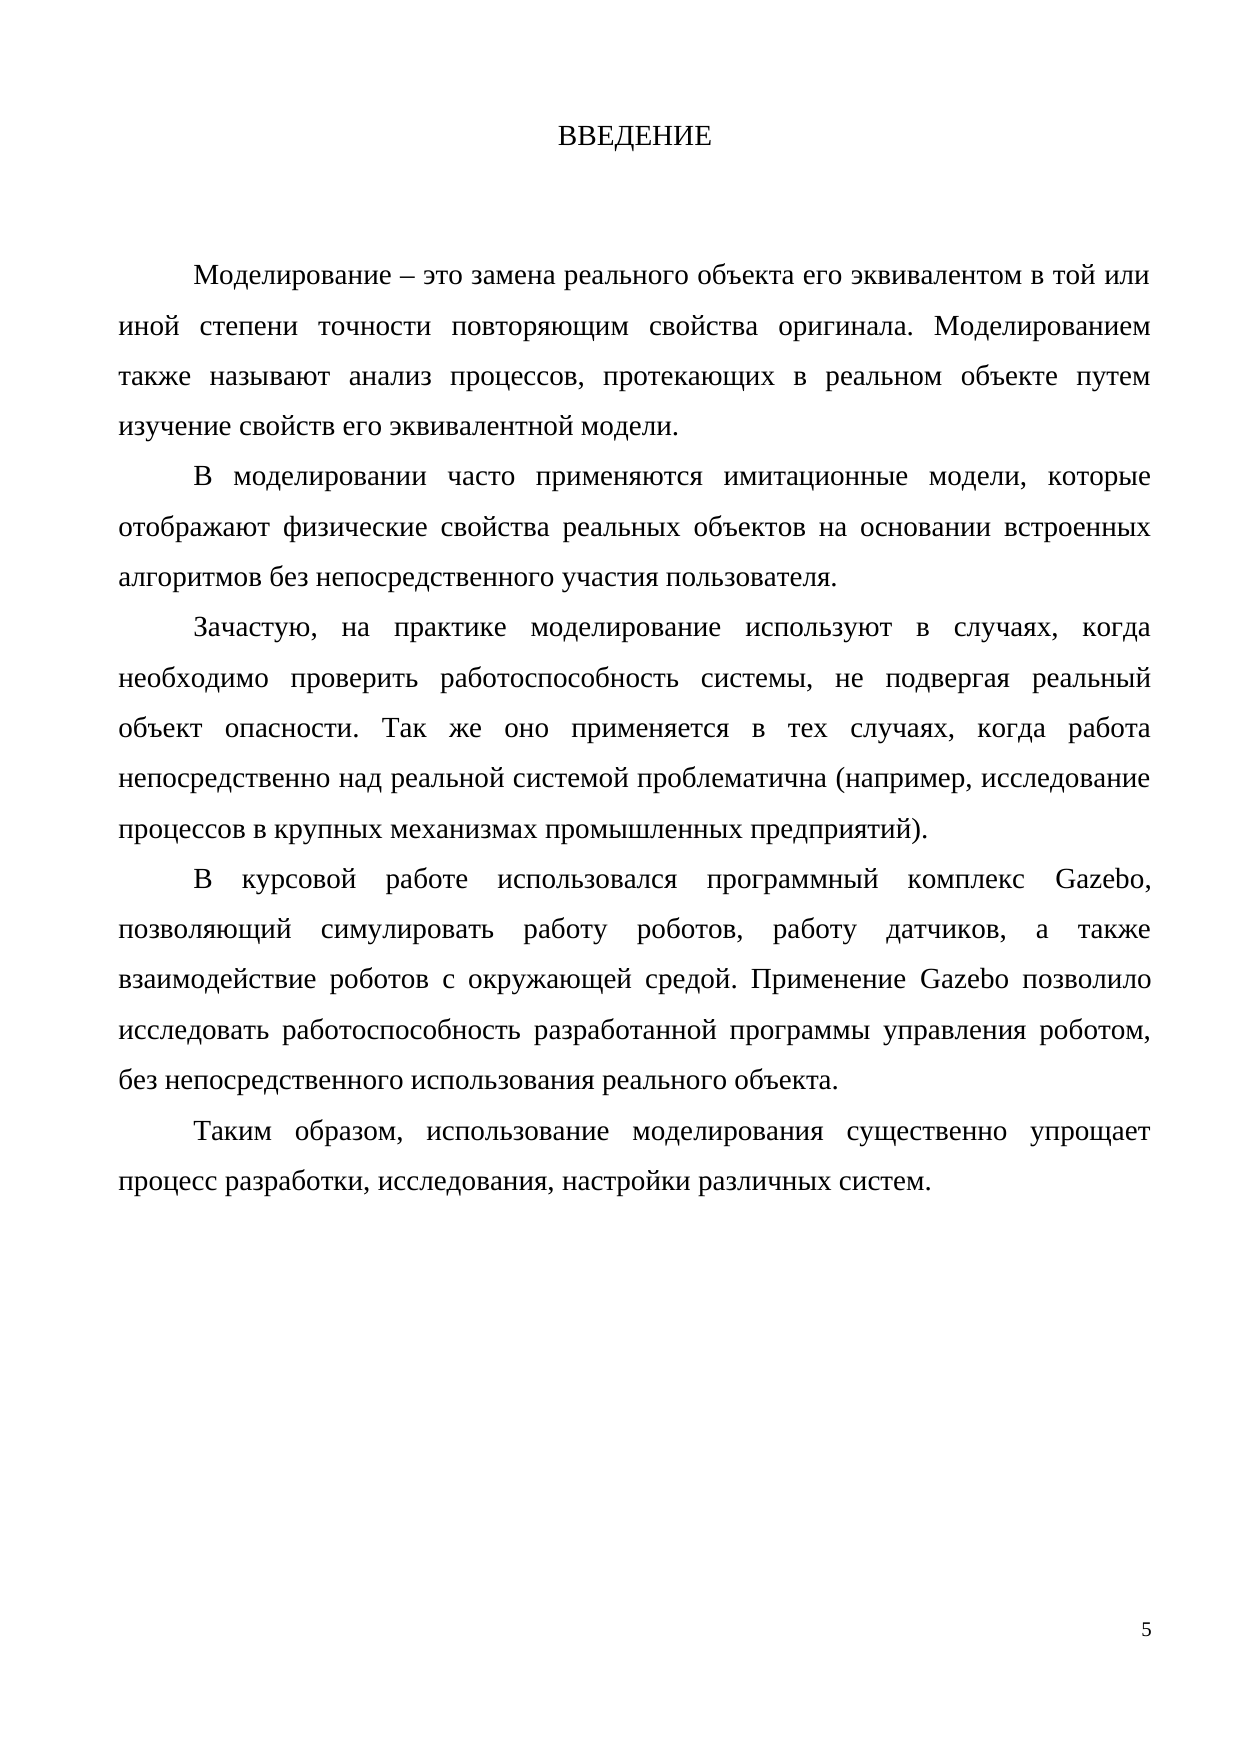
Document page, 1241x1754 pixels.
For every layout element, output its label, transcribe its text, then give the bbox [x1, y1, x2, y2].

text В моделировании часто применяются имитационные модели, которые отображают физические свойства реальных объектов на основании встроенных алгоритмов без непосредственного участия пользователя. [118, 458, 1152, 593]
text Таким образом, использование моделирования существенно упрощает процесс разработки, исследования, настройки различных систем. [118, 1113, 1152, 1196]
text В курсовой работе использовался программный комплекс Gazebo, позволяющий симулировать работу роботов, работу датчиков, а также взаимодействие роботов с окружающей средой. Применение Gazebo позволило исследовать работоспособность разработанной программы управления роботом, без непосредственного использования реального объекта. [118, 861, 1152, 1096]
text ВВЕДЕНИЕ [118, 118, 1152, 152]
text Зачастую, на практике моделирование используют в случаях, когда необходимо проверить работоспособность системы, не подвергая реальный объект опасности. Так же оно применяется в тех случаях, когда работа непосредственно над реальной системой проблематична (например, исследование процессов в крупных механизмах промышленных предприятий). [118, 609, 1152, 844]
text Моделирование – это замена реального объекта его эквивалентом в той или иной степени точности повторяющим свойства оригинала. Моделированием также называют анализ процессов, протекающих в реальном объекте путем изучение свойств его эквивалентной модели. [118, 257, 1152, 442]
